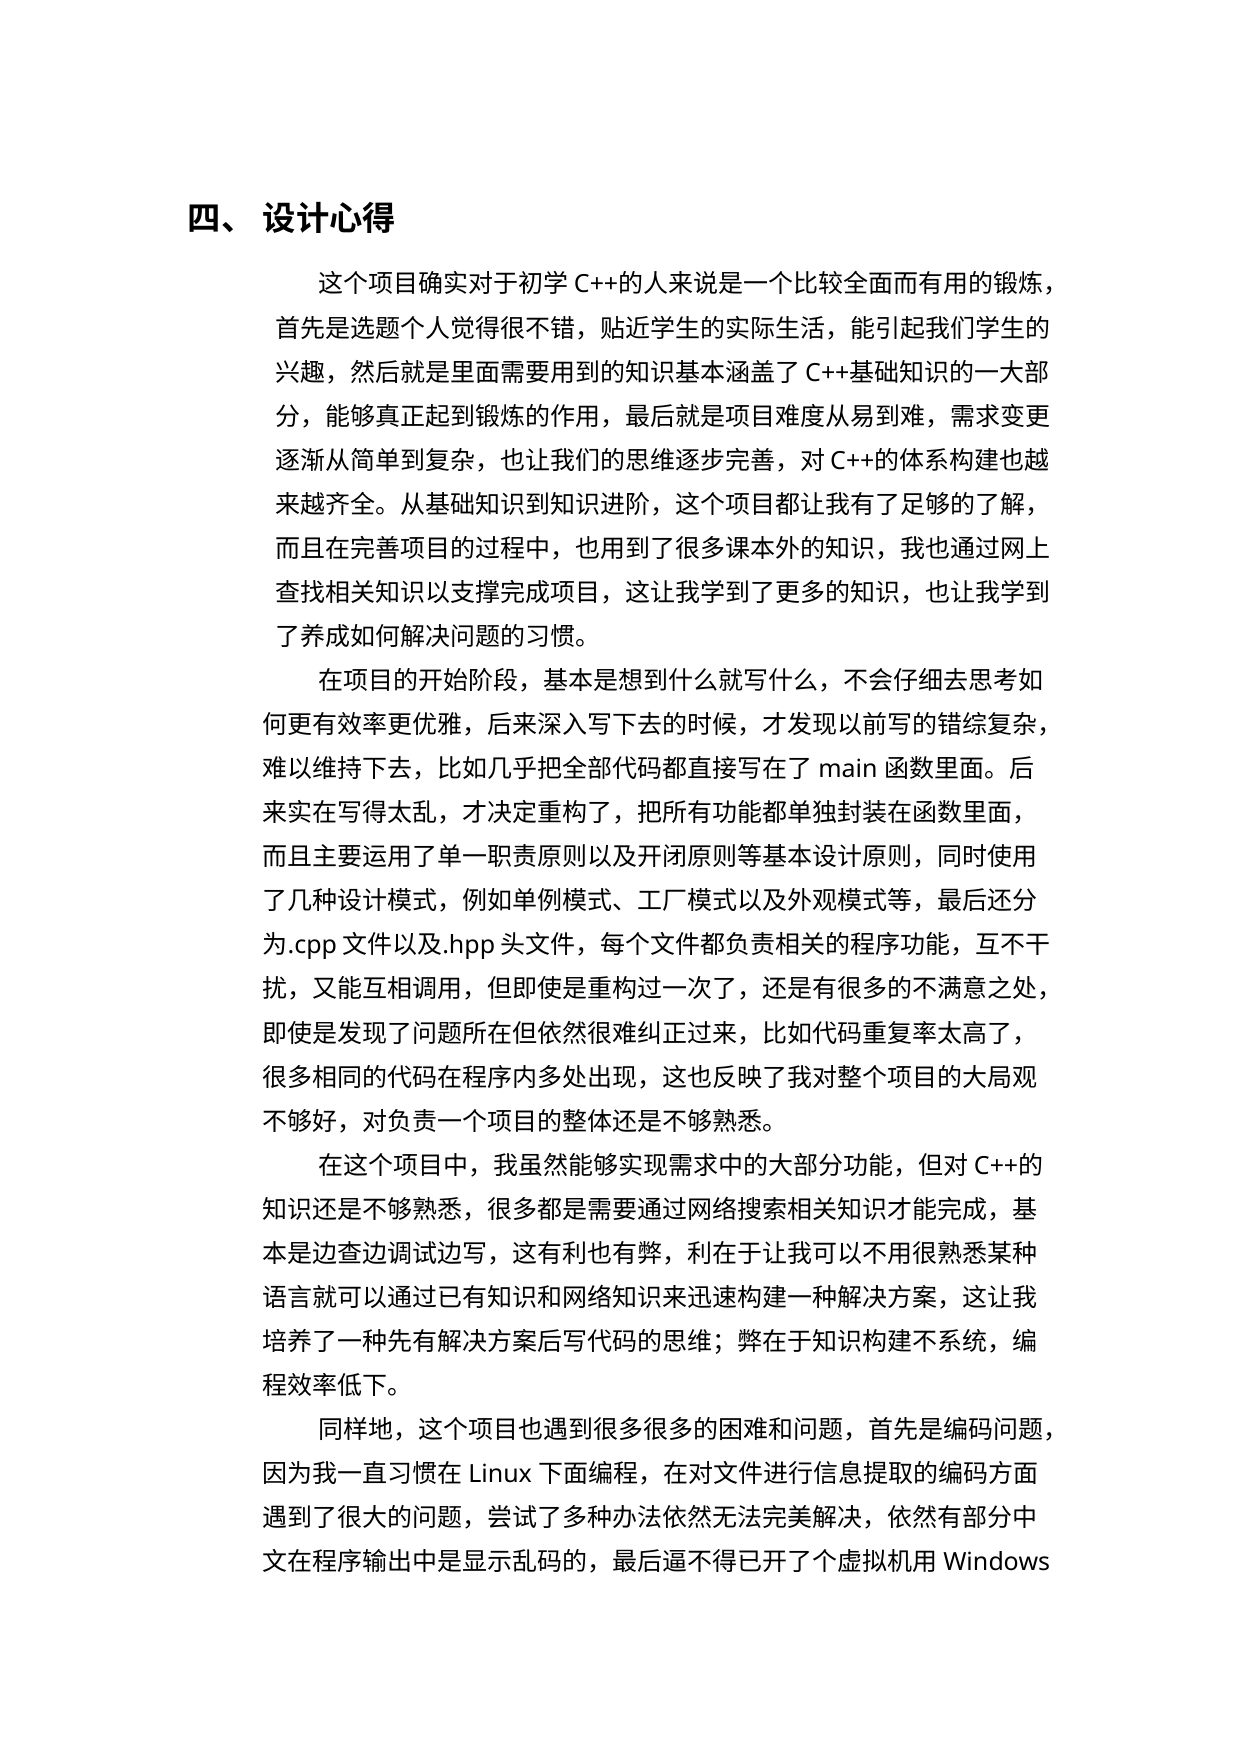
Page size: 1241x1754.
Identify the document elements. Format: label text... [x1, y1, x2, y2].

list 在项目的开始阶段，基本是想到什么就写什么，不会仔细去思考如何更有效率更优雅，后来深入写下去的时候，才发现以前写的错综复杂，难以维持下去，比如几乎把全部代码都直接写在了 main 函数里面。后来实在写得太乱，才决定重构了，把所有功能都单独封装在函数里面，而且主要运用了单一职责原则以及开闭原则等基本设计原则，同时使用了几种设计模式，例如单例模式、工厂模式以及外观模式等，最后还分为.cpp文件以及.hpp头文件，每个文件都负责相关的程序功能，互不干扰，又能互相调用，但即使是重构过一次了，还是有很多的不满意之处，即使是发现了问题所在但依然很难纠正过来，比如代码重复率太高了，很多相同的代码在程序内多处出现，这也反映了我对整个项目的大局观不够好，对负责一个项目的整体还是不够熟悉。 [262, 657, 1053, 1141]
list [262, 1406, 1053, 1582]
list 设计心得 [187, 172, 1053, 260]
list 在这个项目中，我虽然能够实现需求中的大部分功能，但对C++的知识还是不够熟悉，很多都是需要通过网络搜索相关知识才能完成，基本是边查边调试边写，这有利也有弊，利在于让我可以不用很熟悉某种语言就可以通过已有知识和网络知识来迅速构建一种解决方案，这让我培养了一种先有解决方案后写代码的思维；弊在于知识构建不系统，编程效率低下。 [262, 1141, 1053, 1406]
list 这个项目确实对于初学C++的人来说是一个比较全面而有用的锻炼，首先是选题个人觉得很不错，贴近学生的实际生活，能引起我们学生的兴趣，然后就是里面需要用到的知识基本涵盖了C++基础知识的一大部分，能够真正起到锻炼的作用，最后就是项目难度从易到难，需求变更逐渐从简单到复杂，也让我们的思维逐步完善，对C++的体系构建也越来越齐全。从基础知识到知识进阶，这个项目都让我有了足够的了解，而且在完善项目的过程中，也用到了很多课本外的知识，我也通过网上查找相关知识以支撑完成项目，这让我学到了更多的知识，也让我学到了养成如何解决问题的习惯。 [275, 260, 1053, 657]
